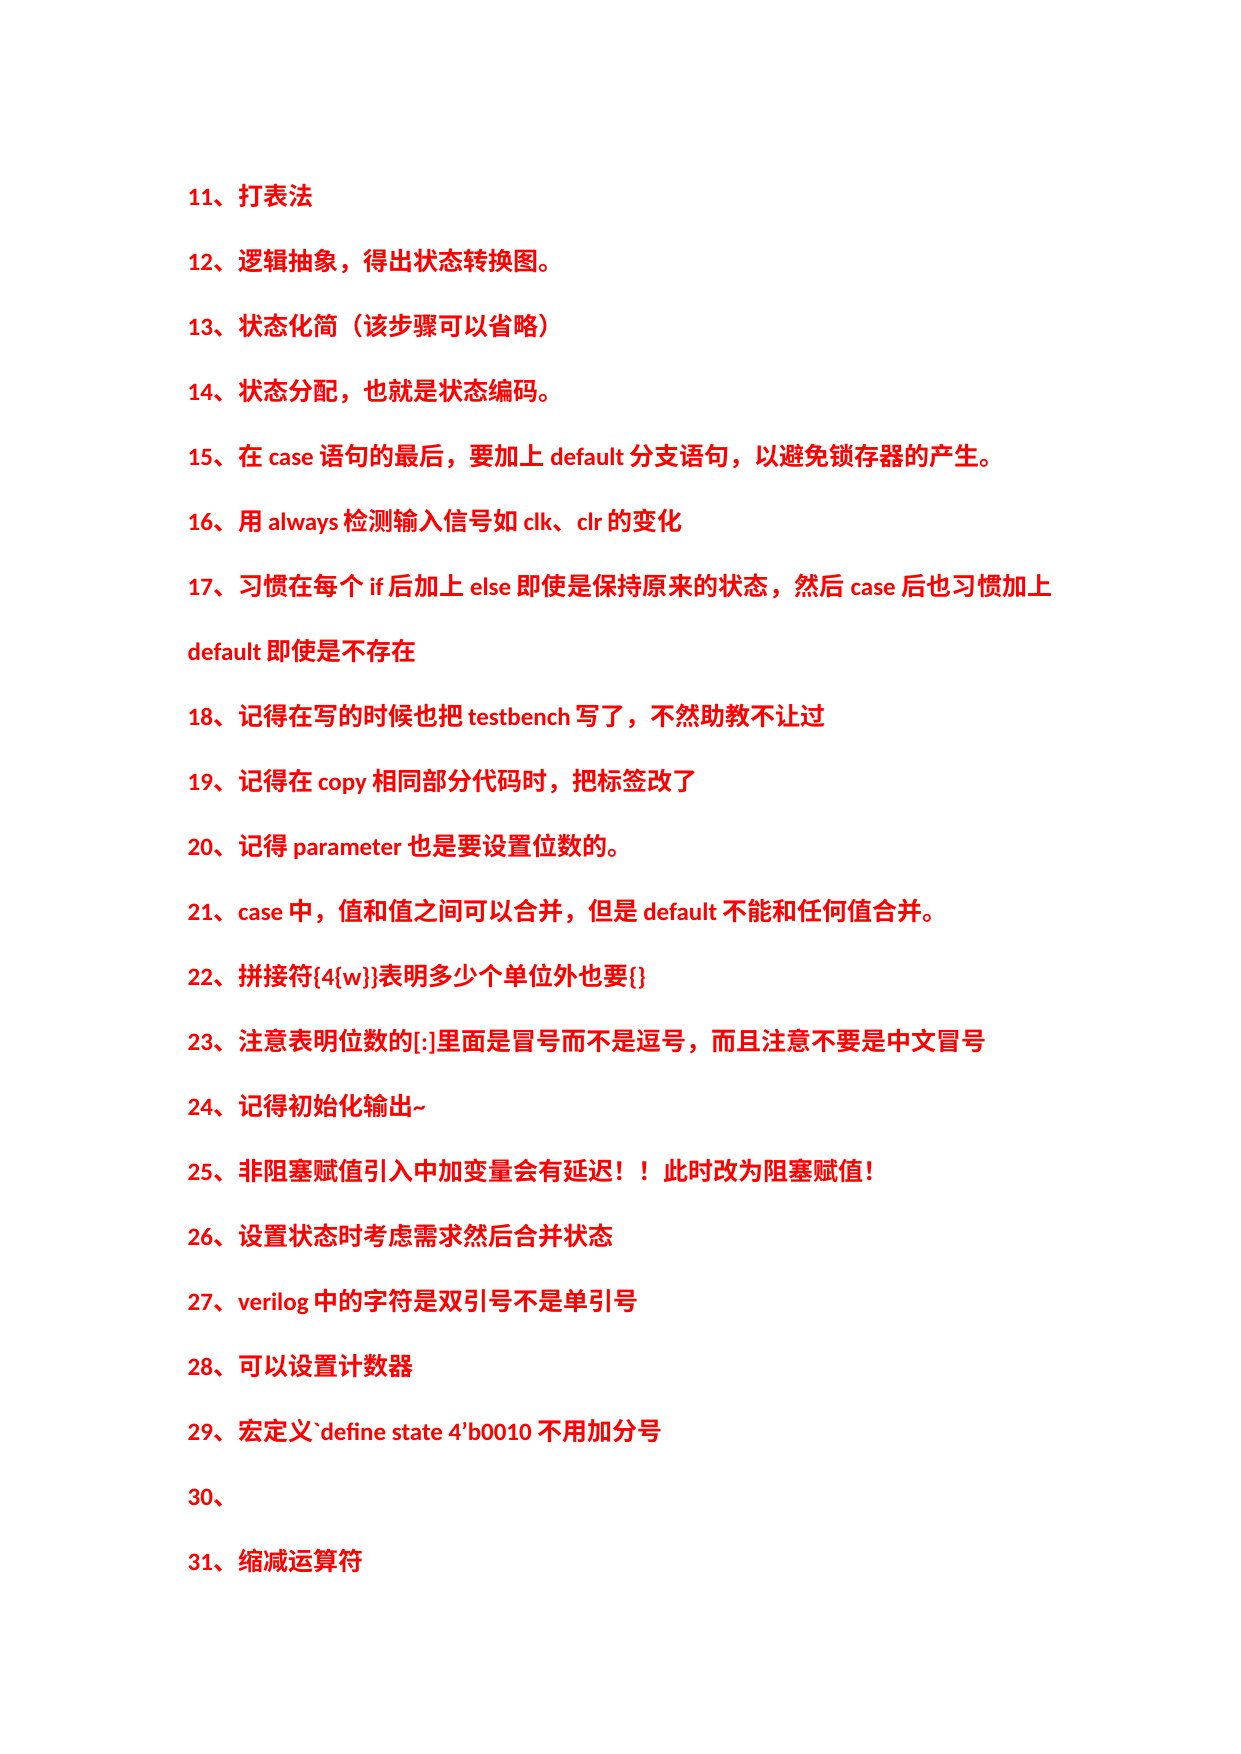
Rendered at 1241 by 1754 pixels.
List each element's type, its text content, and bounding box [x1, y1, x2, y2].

list 注意表明位数的[:]里面是冒号而不是逗号，而且注意不要是中文冒号 [187, 1007, 1053, 1072]
list 设置状态时考虑需求然后合并状态 [187, 1202, 1053, 1267]
list 记得初始化输出~ [187, 1072, 1053, 1137]
list 非阻塞赋值引入中加变量会有延迟！！此时改为阻塞赋值！ [187, 1137, 1053, 1202]
list 习惯在每个if后加上else即使是保持原来的状态，然后case后也习惯加上default即使是不存在 [187, 552, 1053, 682]
list 状态化简（该步骤可以省略） [187, 292, 1053, 357]
list 状态分配，也就是状态编码。 [187, 357, 1053, 422]
list 记得parameter也是要设置位数的。 [187, 812, 1053, 877]
list 记得在写的时候也把testbench写了，不然助教不让过 [187, 682, 1053, 747]
list 逻辑抽象，得出状态转换图。 [187, 227, 1053, 292]
list 可以设置计数器 [187, 1332, 1053, 1397]
list 缩减运算符 [187, 1527, 1053, 1592]
list case中，值和值之间可以合并，但是default不能和任何值合并。 [187, 877, 1053, 942]
list 宏定义`define state 4’b0010 不用加分号 [187, 1397, 1053, 1462]
list 在 case 语句的最后，要加上 default 分支语句，以避免锁存器的产生。 [187, 422, 1053, 487]
list 拼接符{4{w}}表明多少个单位外也要{} [187, 942, 1053, 1007]
list verilog中的字符是双引号不是单引号 [187, 1267, 1053, 1332]
list 记得在copy相同部分代码时，把标签改了 [187, 747, 1053, 812]
list 用always检测输入信号如clk、clr的变化 [187, 487, 1053, 552]
list 打表法 [187, 162, 1053, 227]
